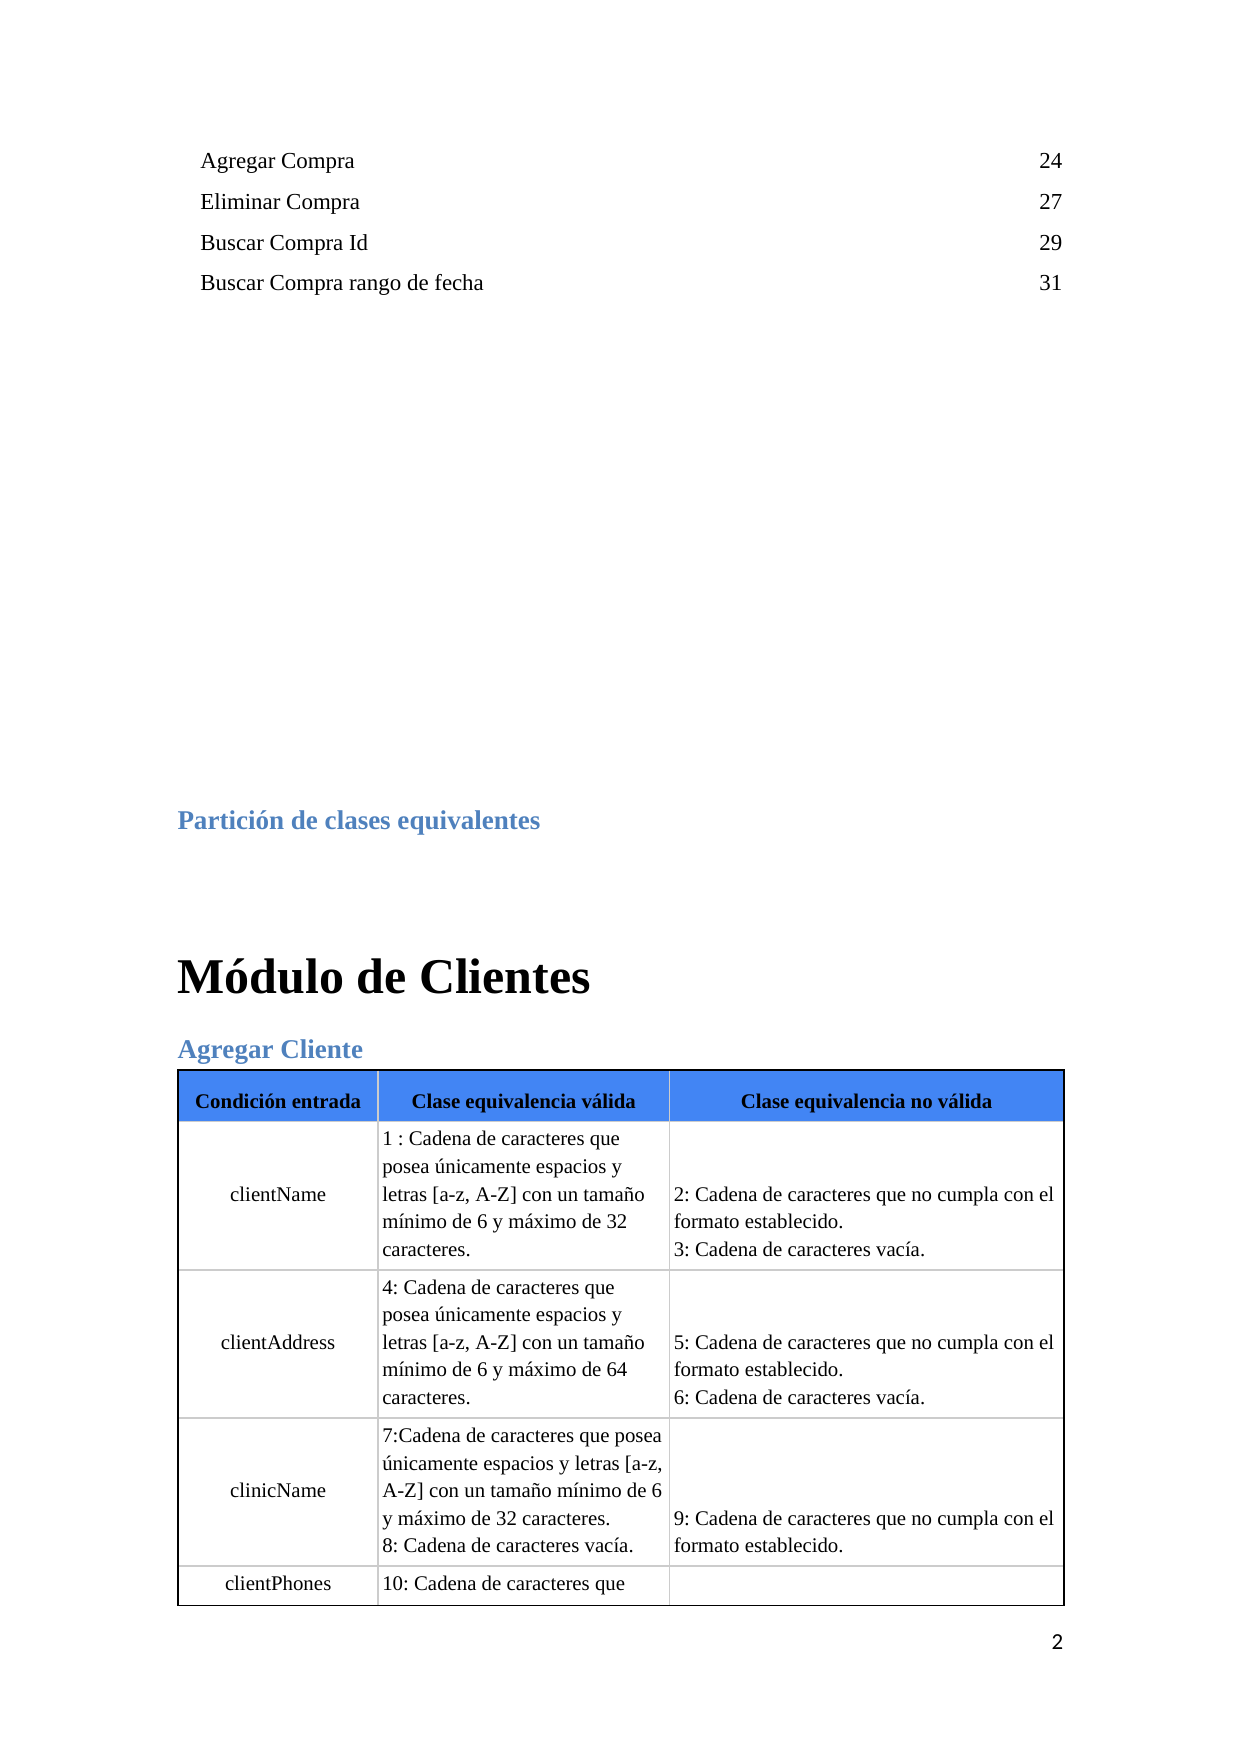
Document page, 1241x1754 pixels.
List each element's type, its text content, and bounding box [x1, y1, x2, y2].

table_header Clase equivalencia válida [379, 1071, 669, 1121]
subtitle Agregar Cliente [177, 1033, 1063, 1064]
table_cell clientPhones [179, 1567, 377, 1605]
subtitle Módulo de Clientes [177, 946, 1063, 1004]
table_cell 7:Cadena de caracteres que posea únicamente espacios y letras [a-z, A-Z] con un tamaño mínimo de 6 y máximo de 32 caracteres. 8: Cadena de caracteres vacía. [379, 1419, 669, 1565]
table_cell 4: Cadena de caracteres que posea únicamente espacios y letras [a-z, A-Z] con un tamaño mínimo de 6 y máximo de 64 caracteres. [379, 1271, 669, 1417]
table_cell clientAddress [179, 1271, 377, 1417]
table_cell clinicName [179, 1419, 377, 1565]
table_header Condición entrada [179, 1071, 377, 1121]
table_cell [379, 1567, 669, 1605]
table_cell 9: Cadena de caracteres que no cumpla con el formato establecido. [670, 1419, 1063, 1565]
text Partición de clases equivalentes [177, 804, 1063, 835]
table_cell 1 : Cadena de caracteres que posea únicamente espacios y letras [a-z, A-Z] con un tamaño mínimo de 6 y máximo de 32 caracteres. [379, 1122, 669, 1269]
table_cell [670, 1567, 1063, 1605]
table_cell clientName [179, 1122, 377, 1269]
table_cell 2: Cadena de caracteres que no cumpla con el formato establecido. 3: Cadena de caracteres vacía. [670, 1122, 1063, 1269]
table_cell 5: Cadena de caracteres que no cumpla con el formato establecido. 6: Cadena de caracteres vacía. [670, 1271, 1063, 1417]
table_header Clase equivalencia no válida [670, 1071, 1063, 1121]
